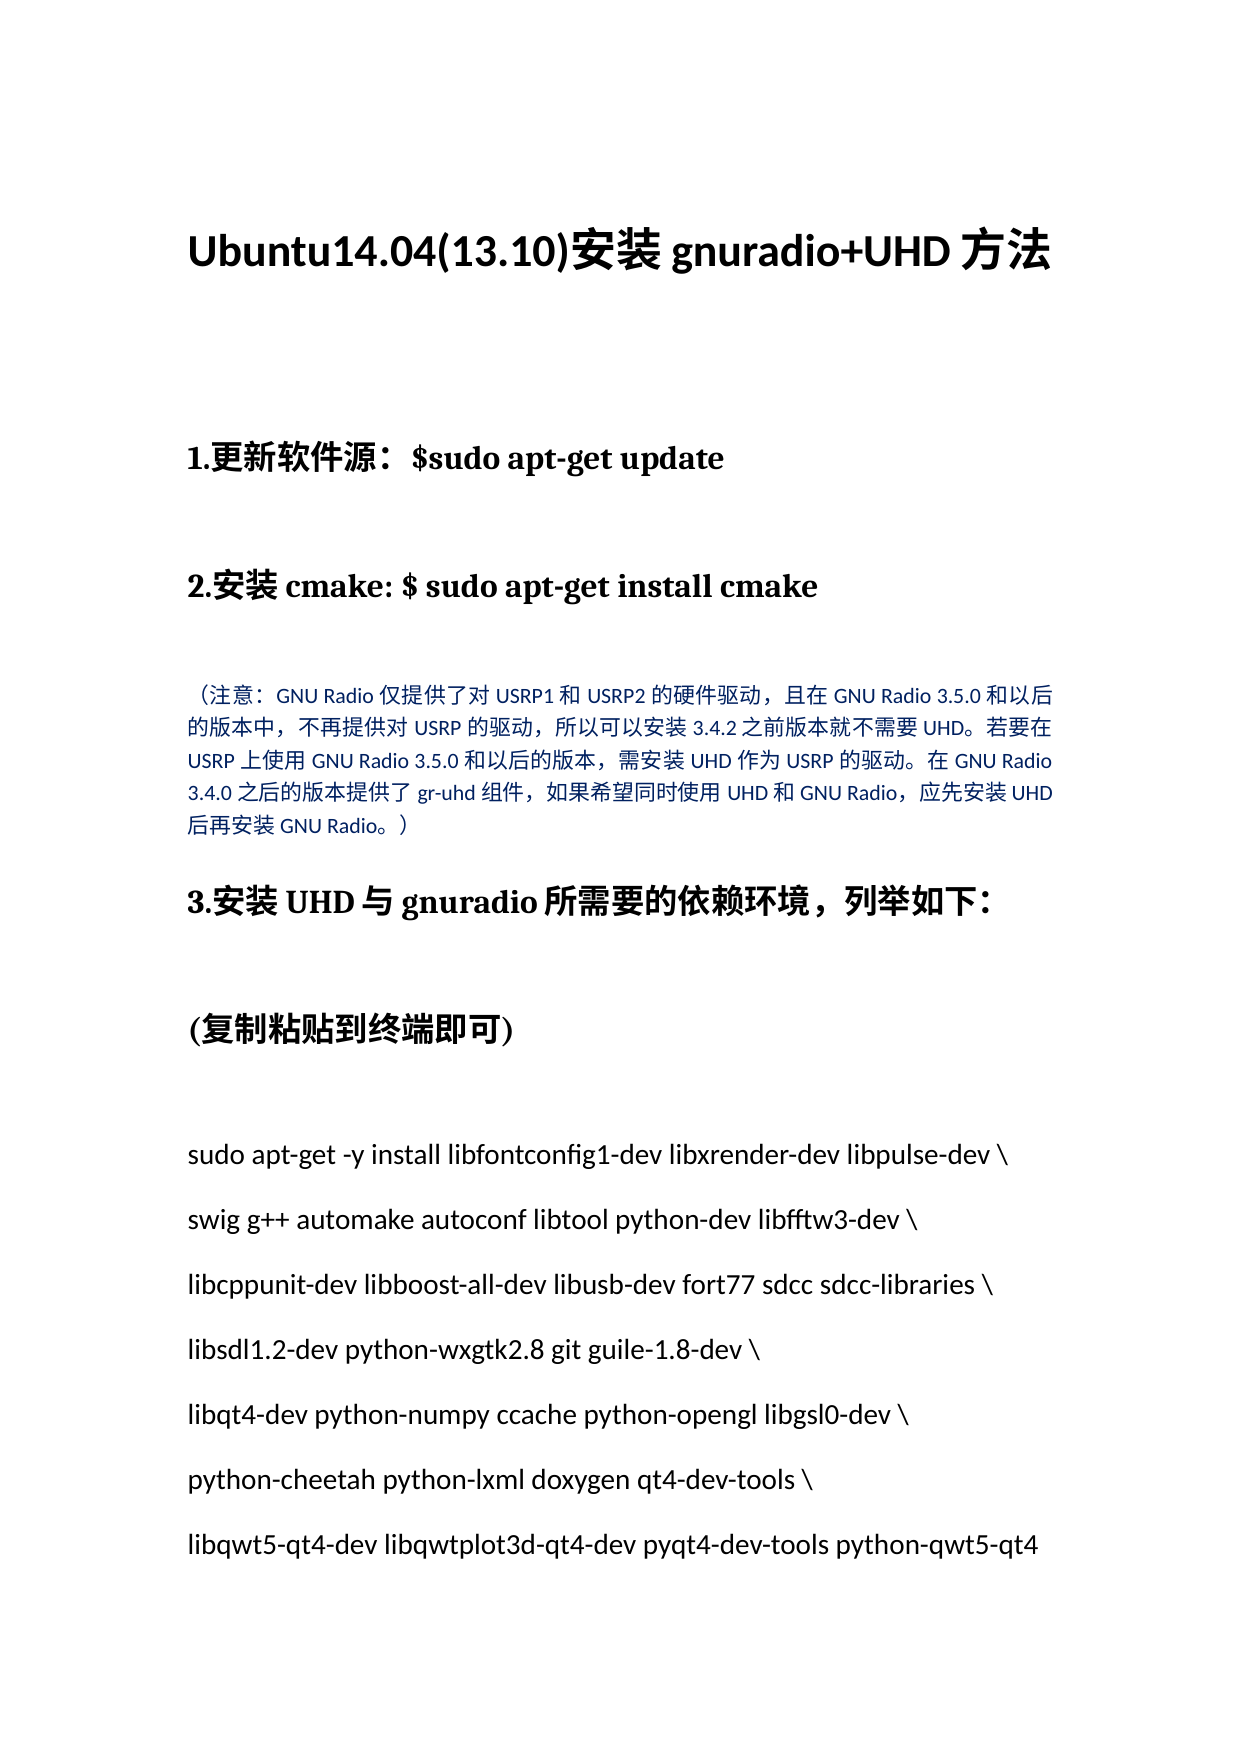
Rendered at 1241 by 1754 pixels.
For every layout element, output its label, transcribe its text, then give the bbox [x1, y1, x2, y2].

subtitle 3.安装UHD与gnuradio所需要的依赖环境，列举如下： [187, 867, 1053, 932]
text libqwt5-qt4-dev libqwtplot3d-qt4-dev pyqt4-dev-tools python-qwt5-qt4 [187, 1511, 1053, 1576]
subtitle 2.安装cmake: $ sudo apt-get install cmake [187, 550, 1053, 615]
text sudo apt-get -y install libfontconfig1-dev libxrender-dev libpulse-dev \ [187, 1121, 1053, 1186]
subtitle (复制粘贴到终端即可) [187, 994, 1053, 1059]
text libcppunit-dev libboost-all-dev libusb-dev fort77 sdcc sdcc-libraries \ [187, 1251, 1053, 1316]
text swig g++ automake autoconf libtool python-dev libfftw3-dev \ [187, 1186, 1053, 1251]
text python-cheetah python-lxml doxygen qt4-dev-tools \ [187, 1446, 1053, 1511]
subtitle Ubuntu14.04(13.10)安装gnuradio+UHD方法 [187, 197, 1053, 295]
text libqt4-dev python-numpy ccache python-opengl libgsl0-dev \ [187, 1381, 1053, 1446]
text libsdl1.2-dev python-wxgtk2.8 git guile-1.8-dev \ [187, 1316, 1053, 1381]
subtitle 1.更新软件源：$sudo apt-get update [187, 423, 1053, 488]
text （注意：GNU Radio 仅提供了对 USRP1 和 USRP2 的硬件驱动，且在 GNU Radio 3.5.0 和以后的版本中，不再提供对 USRP 的驱动，所以可以安装3.4.2之前版本就不需要UHD。若要在 USRP 上使用 GNU Radio 3.5.0 和以后的版本，需安装 UHD 作为 USRP 的驱动。在 GNU Radio 3.4.0 之后的版本提供了 gr-uhd 组件，如果希望同时使用 UHD 和 GNU Radio，应先安装UHD 后再安装 GNU Radio。） [187, 677, 1053, 840]
